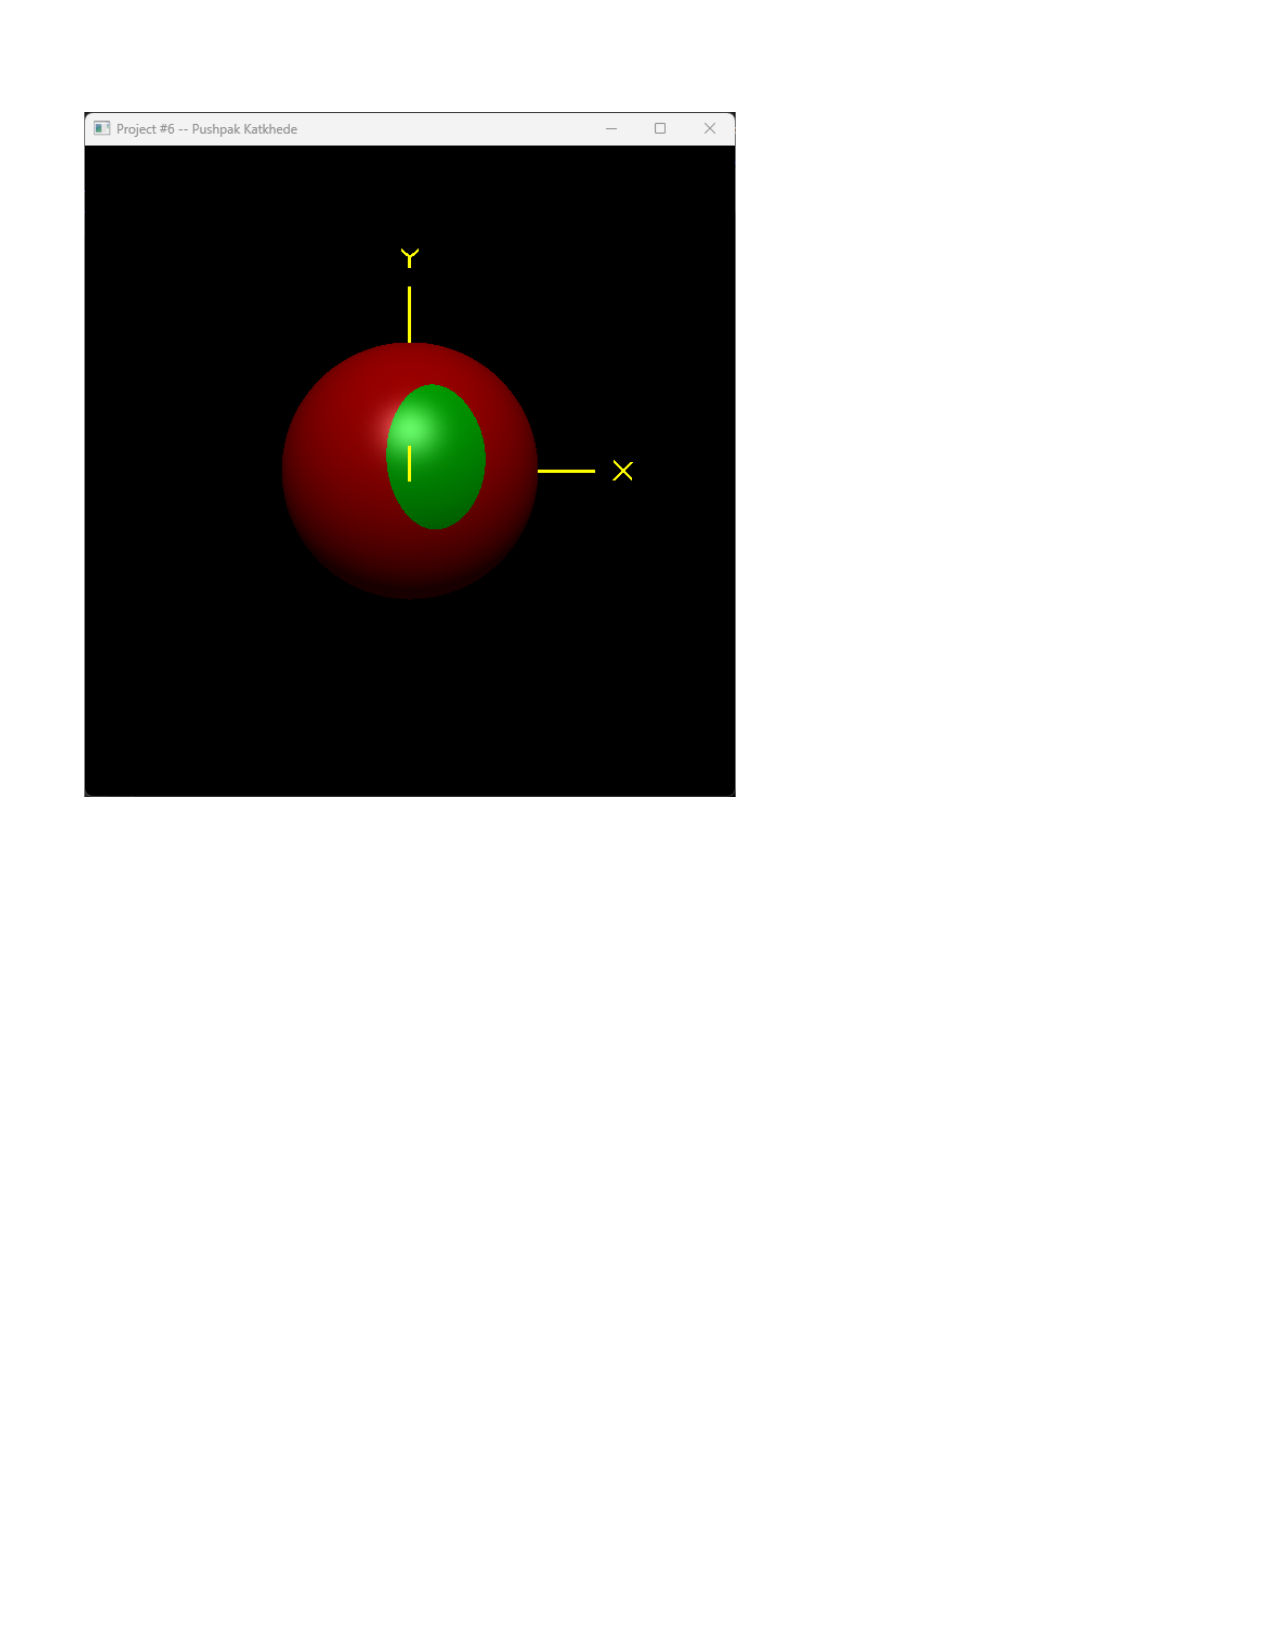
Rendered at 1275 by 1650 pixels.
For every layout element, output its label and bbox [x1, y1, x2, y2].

picture [84, 112, 736, 797]
